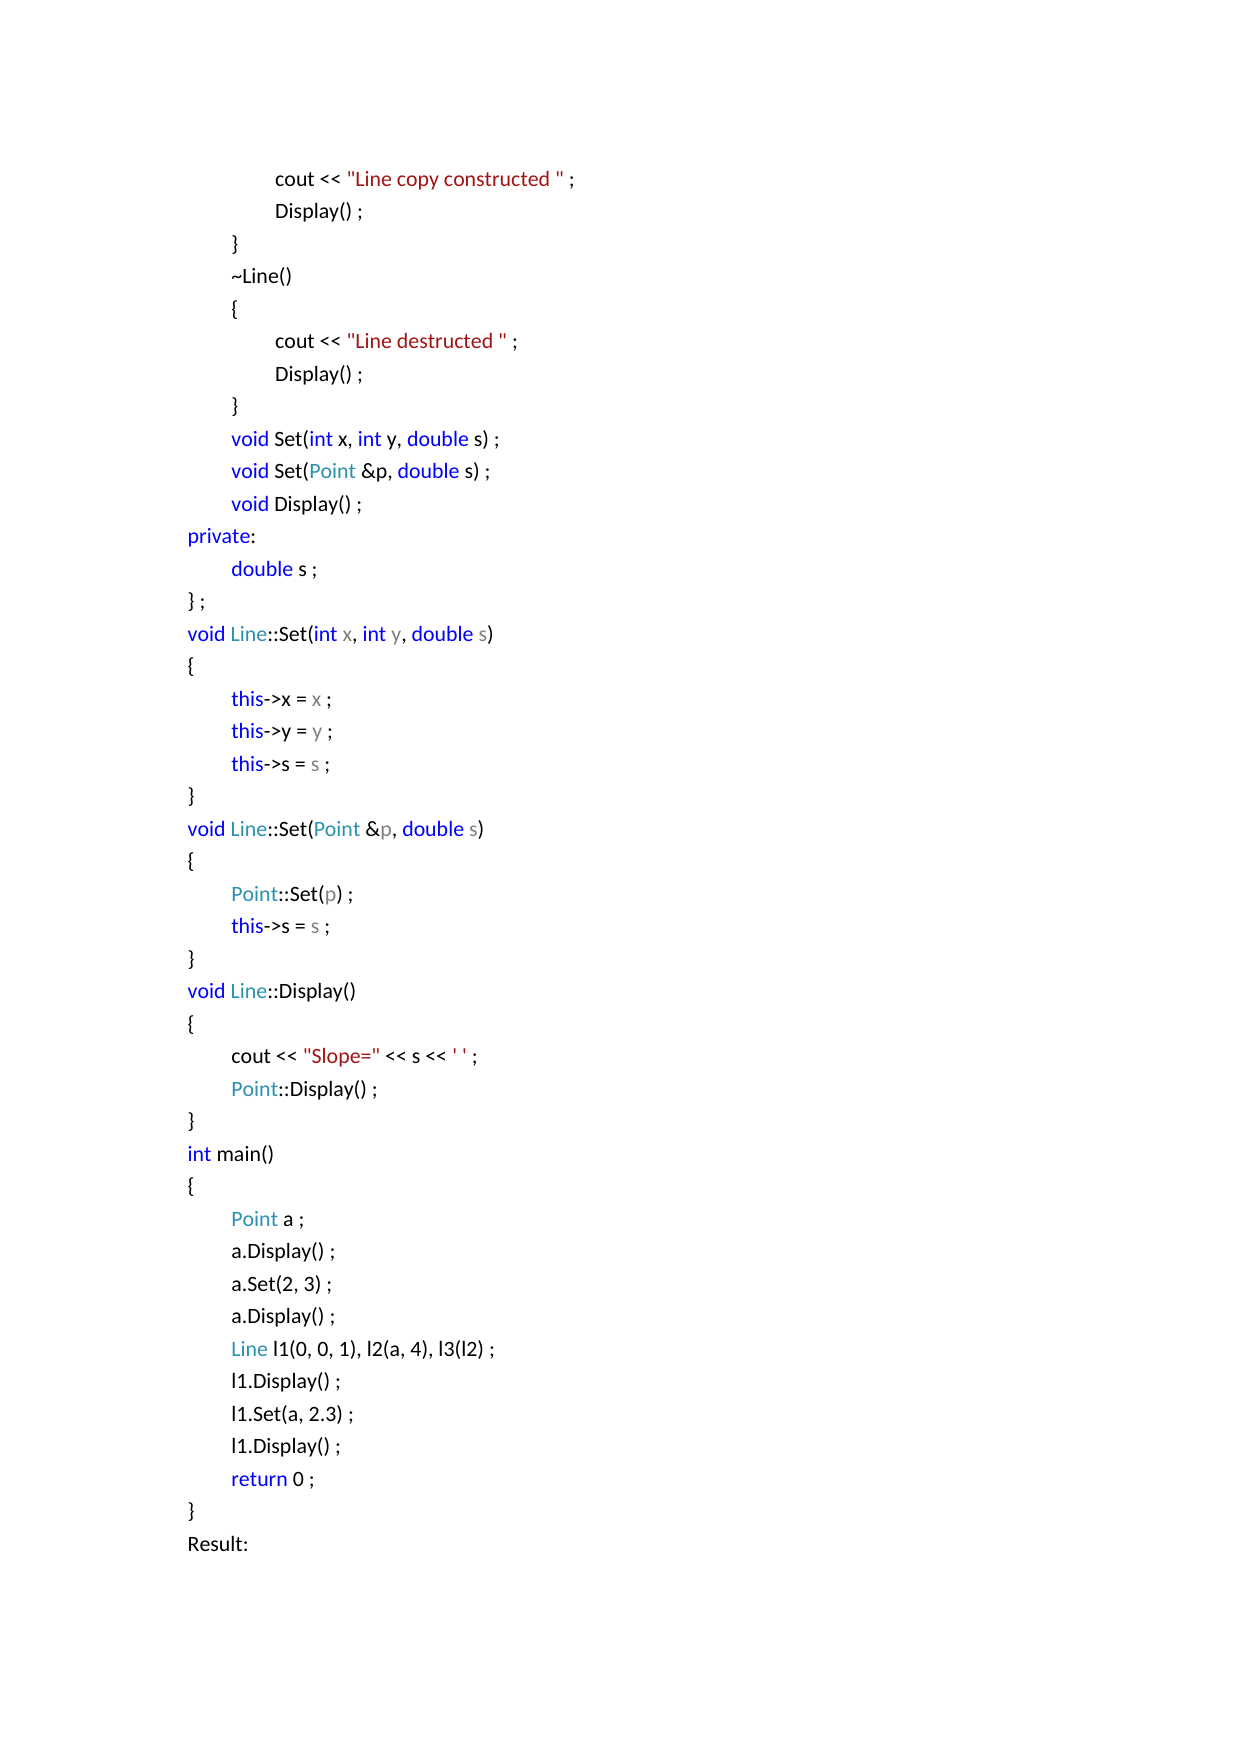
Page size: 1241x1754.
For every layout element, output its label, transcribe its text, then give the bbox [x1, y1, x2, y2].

text { [187, 649, 1053, 682]
text { [187, 292, 1053, 324]
text cout << "Slope=" << s << ' ' ; [187, 1039, 1053, 1072]
text } [187, 1104, 1053, 1137]
text this->x = x ; [187, 682, 1053, 714]
text Point a ; [187, 1202, 1053, 1234]
text Point::Set(p) ; [187, 877, 1053, 909]
text void Set(Point &p, double s) ; [187, 454, 1053, 487]
text l1.Display() ; [187, 1429, 1053, 1462]
text a.Display() ; [187, 1234, 1053, 1267]
text } ; [187, 584, 1053, 617]
text Line l1(0, 0, 1), l2(a, 4), l3(l2) ; [187, 1332, 1053, 1364]
text } [187, 1494, 1053, 1527]
text void Display() ; [187, 487, 1053, 519]
text { [187, 1169, 1053, 1202]
text void Line::Display() [187, 974, 1053, 1007]
text } [187, 227, 1053, 259]
text Result: [187, 1527, 1053, 1559]
text void Line::Set(Point &p, double s) [187, 812, 1053, 844]
text Display() ; [187, 194, 1053, 227]
text l1.Display() ; [187, 1364, 1053, 1397]
text cout << "Line destructed " ; [187, 324, 1053, 357]
text private: [187, 519, 1053, 552]
text int main() [187, 1137, 1053, 1169]
text ~Line() [187, 259, 1053, 292]
text this->y = y ; [187, 714, 1053, 747]
text return 0 ; [187, 1462, 1053, 1494]
text cout << "Line copy constructed " ; [187, 162, 1053, 194]
text void Line::Set(int x, int y, double s) [187, 617, 1053, 649]
text this->s = s ; [187, 747, 1053, 779]
text double s ; [187, 552, 1053, 584]
text this->s = s ; [187, 909, 1053, 942]
text Display() ; [187, 357, 1053, 389]
text a.Display() ; [187, 1299, 1053, 1332]
text Point::Display() ; [187, 1072, 1053, 1104]
text a.Set(2, 3) ; [187, 1267, 1053, 1299]
text } [187, 779, 1053, 812]
text void Set(int x, int y, double s) ; [187, 422, 1053, 454]
text } [187, 389, 1053, 422]
text { [187, 1007, 1053, 1039]
text { [187, 844, 1053, 877]
text l1.Set(a, 2.3) ; [187, 1397, 1053, 1429]
text } [187, 942, 1053, 974]
